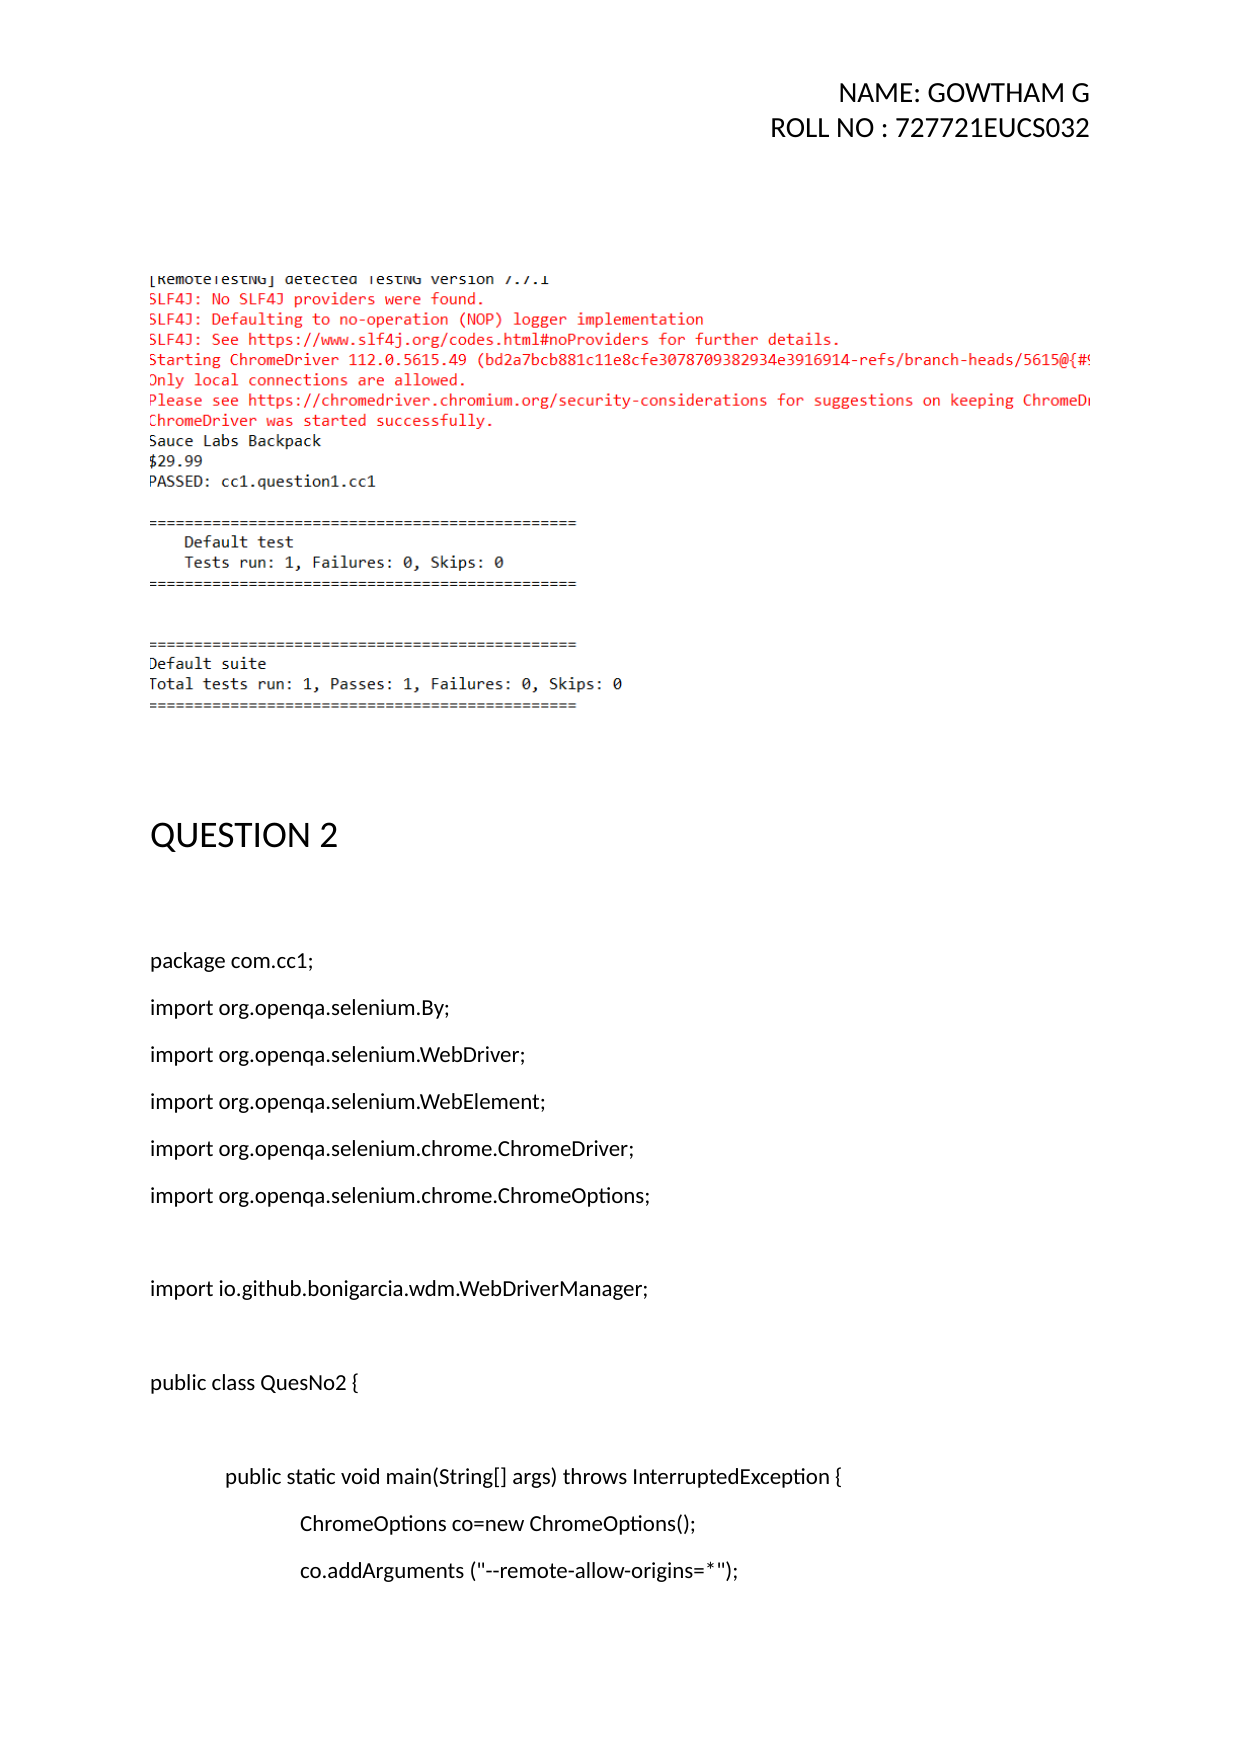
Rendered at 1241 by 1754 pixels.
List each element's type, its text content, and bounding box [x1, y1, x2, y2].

text package com.cc1; [150, 946, 1090, 974]
text co.addArguments ("--remote-allow-origins=*"); [150, 1556, 1090, 1584]
text import io.github.bonigarcia.wdm.WebDriverManager; [150, 1274, 1090, 1302]
text public class QuesNo2 { [150, 1368, 1090, 1396]
text ChromeOptions co=new ChromeOptions(); [150, 1509, 1090, 1537]
text import org.openqa.selenium.WebDriver; [150, 1040, 1090, 1068]
picture [150, 276, 1091, 746]
text QUESTION 2 [150, 811, 1090, 856]
text import org.openqa.selenium.chrome.ChromeOptions; [150, 1181, 1090, 1209]
text import org.openqa.selenium.chrome.ChromeDriver; [150, 1134, 1090, 1162]
text public static void main(String[] args) throws InterruptedException { [150, 1462, 1090, 1490]
text import org.openqa.selenium.WebElement; [150, 1087, 1090, 1115]
text import org.openqa.selenium.By; [150, 993, 1090, 1021]
